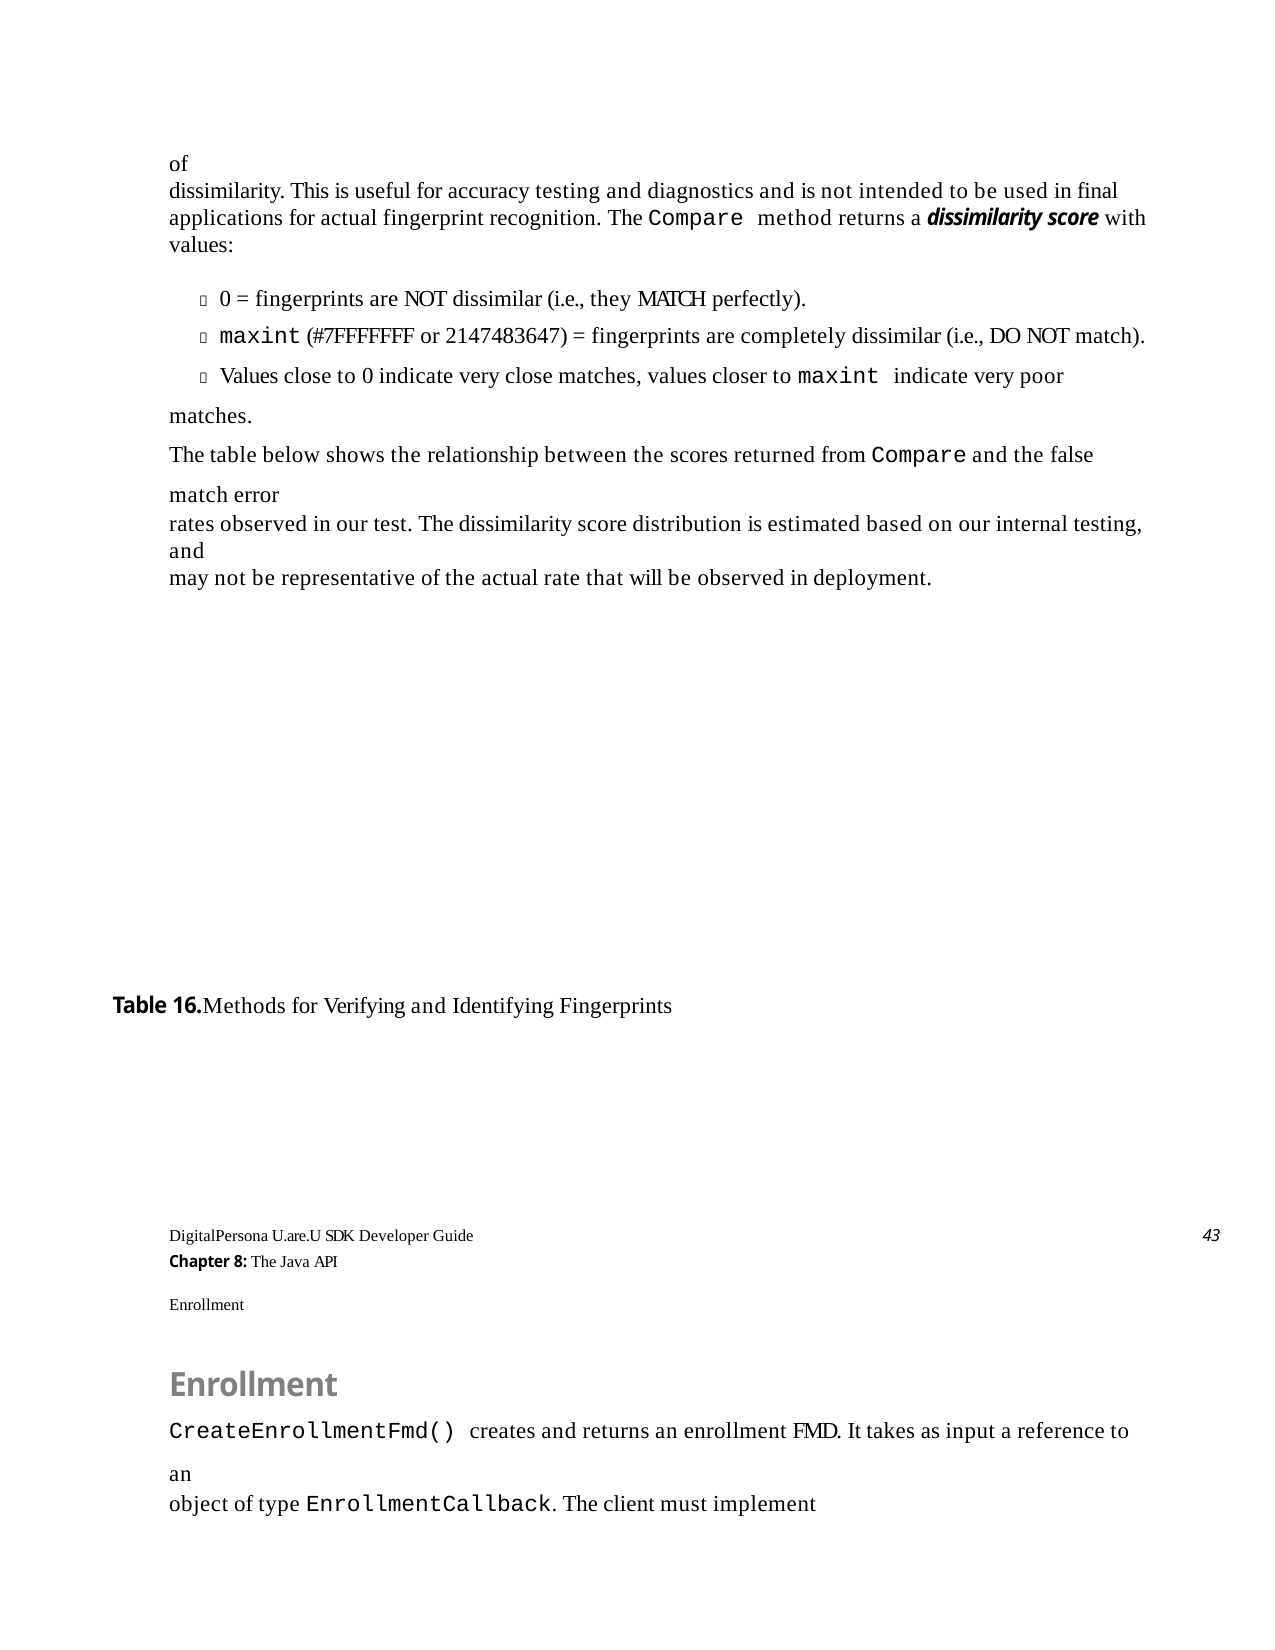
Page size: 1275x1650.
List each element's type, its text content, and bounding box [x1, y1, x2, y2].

text dissimilarity. This is useful for accuracy testing and diagnostics and is not intended to be used in final [169, 177, 1150, 204]
text may not be representative of the actual rate that will be observed in deployment. [169, 564, 1150, 591]
text Enrollment [169, 1365, 1150, 1404]
text rates observed in our test. The dissimilarity score distribution is estimated based on our internal testing, and [169, 510, 1150, 564]
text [169, 1490, 1150, 1517]
text CreateEnrollmentFmd() creates and returns an enrollment FMD. It takes as input a reference to an [169, 1404, 1150, 1490]
text  maxint (#7FFFFFFF or 2147483647) = fingerprints are completely dissimilar (i.e., DO NOT match). [169, 312, 1150, 352]
text The table below shows the relationship between the scores returned from Compare and the false match error [169, 431, 1150, 510]
text DigitalPersona U.are.U SDK Developer Guide 43 [169, 1209, 1150, 1250]
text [169, 150, 1150, 177]
text  0 = fingerprints are NOT dissimilar (i.e., they MATCH perfectly). [169, 283, 1150, 312]
text applications for actual fingerprint recognition. The Compare method returns a dissimilarity score with [169, 204, 1150, 231]
text  Values close to 0 indicate very close matches, values closer to maxint indicate very poor matches. [169, 352, 1150, 431]
text Chapter 8: The Java API Enrollment [169, 1250, 1150, 1315]
text values: [169, 231, 1150, 258]
